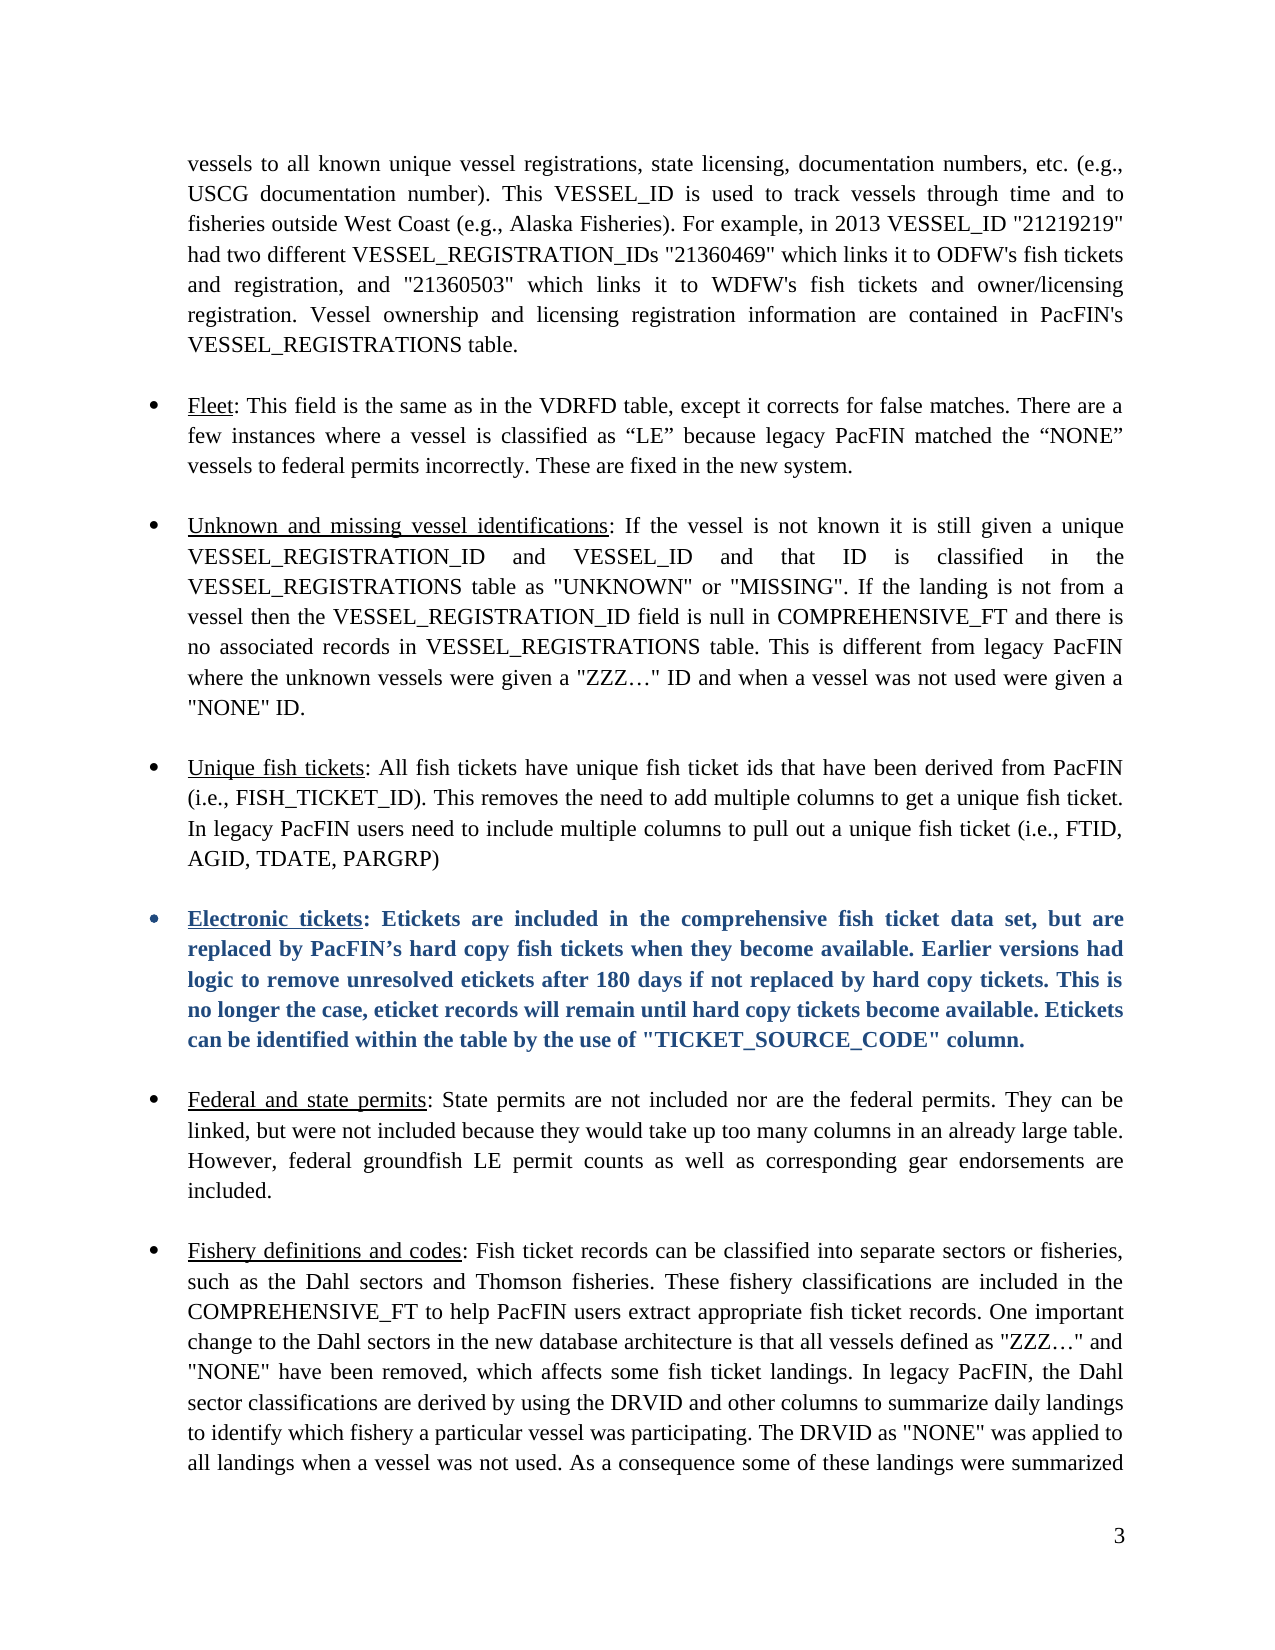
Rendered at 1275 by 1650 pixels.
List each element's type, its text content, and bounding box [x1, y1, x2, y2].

list Electronic tickets: Etickets are included in the comprehensive fish ticket data set, but are replaced by PacFIN’s hard copy fish tickets when they become available. Earlier versions had logic to remove unresolved etickets after 180 days if not replaced by hard copy tickets. This is no longer the case, eticket records will remain until hard copy tickets become available. Etickets can be identified within the table by the use of "TICKET_SOURCE_CODE" column. [150, 905, 1125, 1052]
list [150, 1237, 1125, 1475]
list Unique fish tickets: All fish tickets have unique fish ticket ids that have been derived from PacFIN (i.e., FISH_TICKET_ID). This removes the need to add multiple columns to get a unique fish ticket. In legacy PacFIN users need to include multiple columns to pull out a unique fish ticket (i.e., FTID, AGID, TDATE, PARGRP) [150, 754, 1125, 871]
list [187, 150, 1125, 358]
list Federal and state permits: State permits are not included nor are the federal permits. They can be linked, but were not included because they would take up too many columns in an already large table. However, federal groundfish LE permit counts as well as corresponding gear endorsements are included. [150, 1086, 1125, 1203]
list Fleet: This field is the same as in the VDRFD table, except it corrects for false matches. There are a few instances where a vessel is classified as “LE” because legacy PacFIN matched the “NONE” vessels to federal permits incorrectly. These are fixed in the new system. [150, 392, 1125, 478]
list Unknown and missing vessel identifications: If the vessel is not known it is still given a unique VESSEL_REGISTRATION_ID and VESSEL_ID and that ID is classified in the VESSEL_REGISTRATIONS table as "UNKNOWN" or "MISSING". If the landing is not from a vessel then the VESSEL_REGISTRATION_ID field is null in COMPREHENSIVE_FT and there is no associated records in VESSEL_REGISTRATIONS table. This is different from legacy PacFIN where the unknown vessels were given a "ZZZ…" ID and when a vessel was not used were given a "NONE" ID. [150, 512, 1125, 720]
